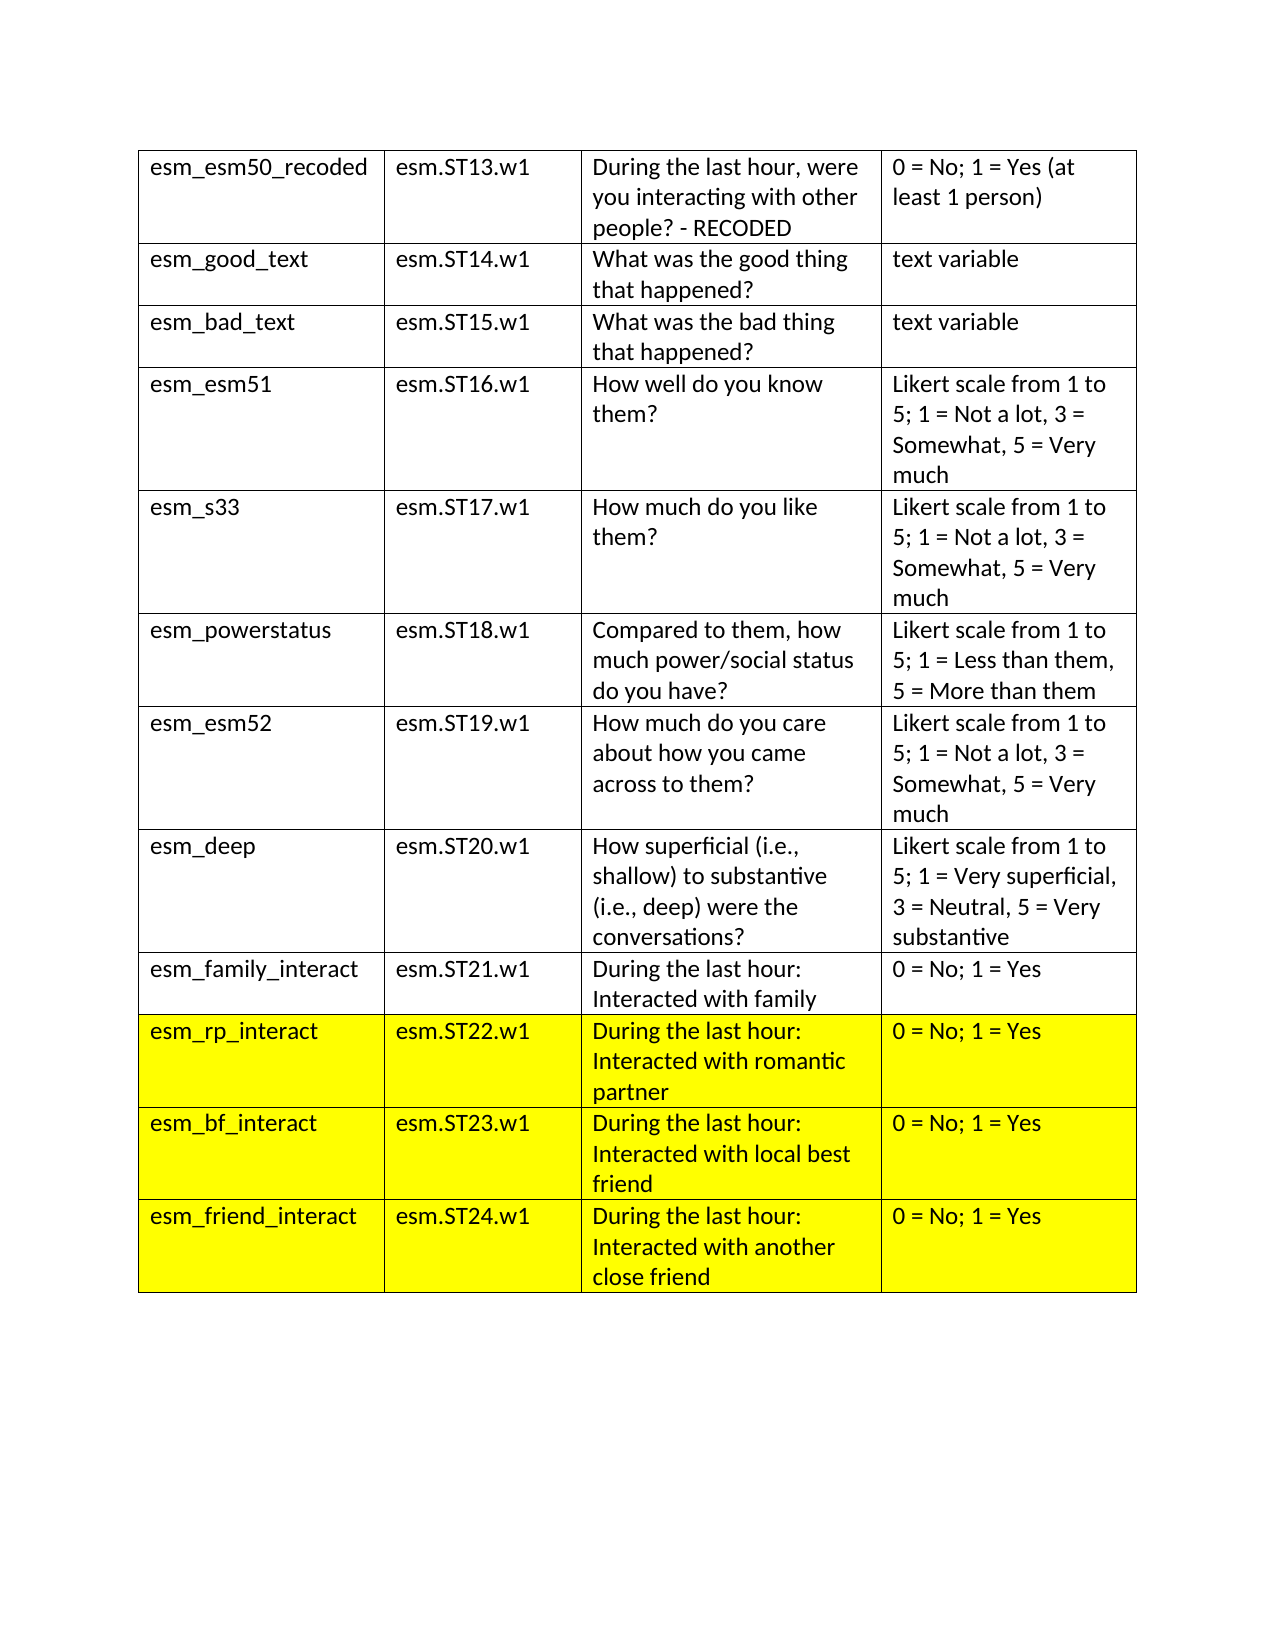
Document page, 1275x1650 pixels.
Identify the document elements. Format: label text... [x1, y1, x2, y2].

table_cell esm.ST24.w1 [385, 1200, 581, 1292]
table_cell esm_good_text [139, 244, 384, 305]
table_cell esm.ST15.w1 [385, 306, 581, 367]
table_cell esm.ST23.w1 [385, 1108, 581, 1199]
table_cell Likert scale from 1 to 5; 1 = Very superficial, 3 = Neutral, 5 = Very substantive [882, 830, 1136, 952]
table_cell esm_powerstatus [139, 614, 384, 706]
table_cell esm.ST13.w1 [385, 151, 581, 243]
table_cell esm_bad_text [139, 306, 384, 367]
table_cell esm_esm52 [139, 707, 384, 829]
table_cell During the last hour, were you interacting with other people? - RECODED [582, 151, 881, 243]
table_cell esm.ST18.w1 [385, 614, 581, 706]
table_cell What was the good thing that happened? [582, 244, 881, 305]
table_cell esm_s33 [139, 491, 384, 613]
table_cell esm.ST17.w1 [385, 491, 581, 613]
table_cell How much do you care about how you came across to them? [582, 707, 881, 829]
table_cell How superficial (i.e., shallow) to substantive (i.e., deep) were the conversations? [582, 830, 881, 952]
table_cell text variable [882, 244, 1136, 305]
table_cell esm.ST21.w1 [385, 953, 581, 1014]
table_cell esm_bf_interact [139, 1108, 384, 1199]
table_cell esm_deep [139, 830, 384, 952]
table_cell 0 = No; 1 = Yes [882, 1015, 1136, 1107]
table_cell 0 = No; 1 = Yes [882, 953, 1136, 1014]
table_cell Likert scale from 1 to 5; 1 = Not a lot, 3 = Somewhat, 5 = Very much [882, 368, 1136, 490]
table_cell 0 = No; 1 = Yes (at least 1 person) [882, 151, 1136, 243]
table_cell During the last hour: Interacted with romantic partner [582, 1015, 881, 1107]
table_cell Likert scale from 1 to 5; 1 = Less than them, 5 = More than them [882, 614, 1136, 706]
table_cell esm.ST20.w1 [385, 830, 581, 952]
table_cell How much do you like them? [582, 491, 881, 613]
table_cell esm.ST22.w1 [385, 1015, 581, 1107]
table_cell esm.ST19.w1 [385, 707, 581, 829]
table_cell esm.ST16.w1 [385, 368, 581, 490]
table_cell text variable [882, 306, 1136, 367]
table_cell During the last hour: Interacted with another close friend [582, 1200, 881, 1292]
table_cell How well do you know them? [582, 368, 881, 490]
table_cell esm_family_interact [139, 953, 384, 1014]
table_cell What was the bad thing that happened? [582, 306, 881, 367]
table_cell During the last hour: Interacted with local best friend [582, 1108, 881, 1199]
table_cell Likert scale from 1 to 5; 1 = Not a lot, 3 = Somewhat, 5 = Very much [882, 707, 1136, 829]
table_cell Compared to them, how much power/social status do you have? [582, 614, 881, 706]
table_cell esm.ST14.w1 [385, 244, 581, 305]
table_cell During the last hour: Interacted with family [582, 953, 881, 1014]
table_cell esm_friend_interact [139, 1200, 384, 1292]
table_cell esm_rp_interact [139, 1015, 384, 1107]
table_cell 0 = No; 1 = Yes [882, 1108, 1136, 1199]
table_cell esm_esm50_recoded [139, 151, 384, 243]
table_cell esm_esm51 [139, 368, 384, 490]
table_cell Likert scale from 1 to 5; 1 = Not a lot, 3 = Somewhat, 5 = Very much [882, 491, 1136, 613]
table_cell 0 = No; 1 = Yes [882, 1200, 1136, 1292]
